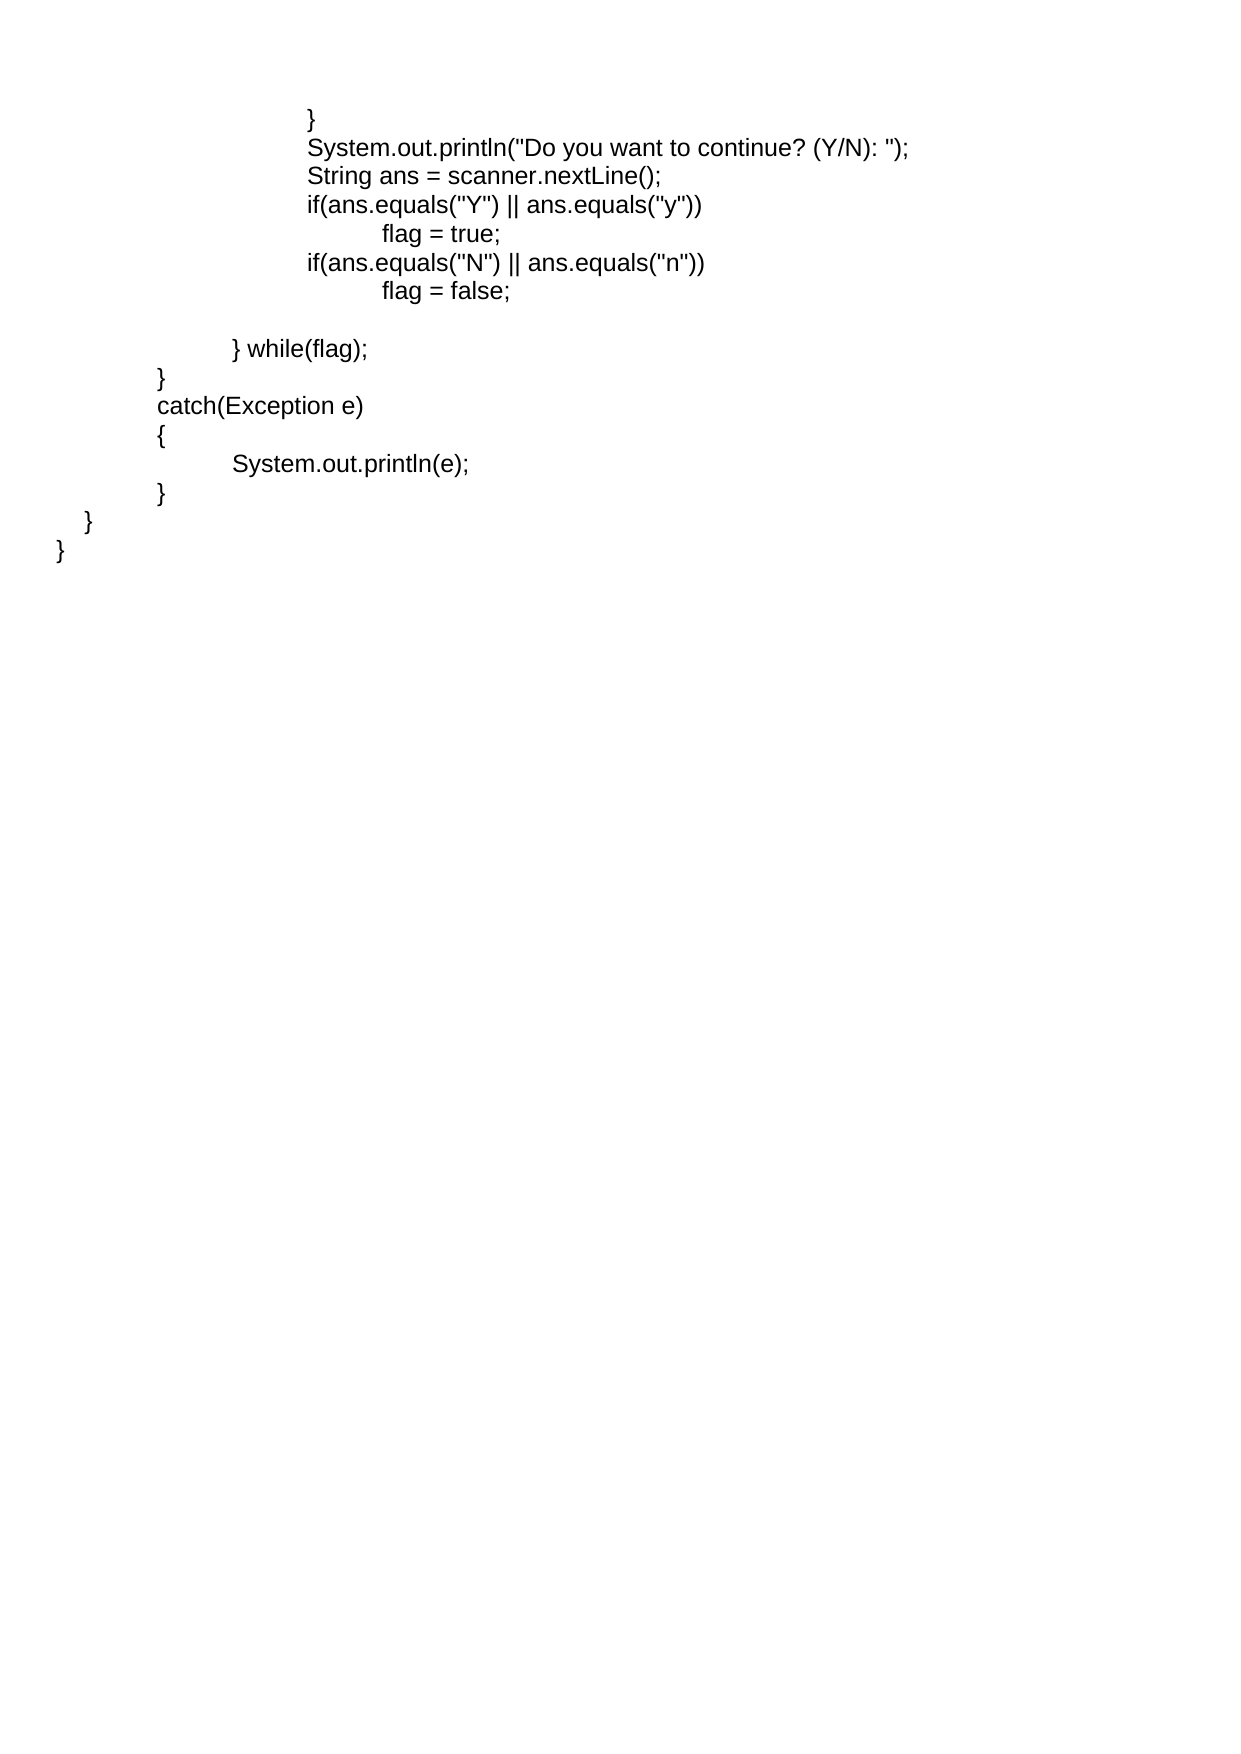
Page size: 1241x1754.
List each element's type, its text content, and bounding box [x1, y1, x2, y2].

text } [56, 506, 1165, 535]
text } [56, 362, 1165, 391]
text flag = true; [56, 219, 1165, 247]
text catch(Exception e) [56, 391, 1165, 420]
text } while(flag); [56, 334, 1165, 362]
text } [56, 104, 1165, 132]
text flag = false; [56, 276, 1165, 305]
text System.out.println(e); [56, 449, 1165, 477]
text String ans = scanner.nextLine(); [56, 161, 1165, 190]
text { [56, 420, 1165, 449]
text System.out.println("Do you want to continue? (Y/N): "); [56, 132, 1165, 161]
text } [56, 535, 1165, 564]
text if(ans.equals("N") || ans.equals("n")) [56, 247, 1165, 276]
text } [56, 477, 1165, 506]
text if(ans.equals("Y") || ans.equals("y")) [56, 190, 1165, 219]
